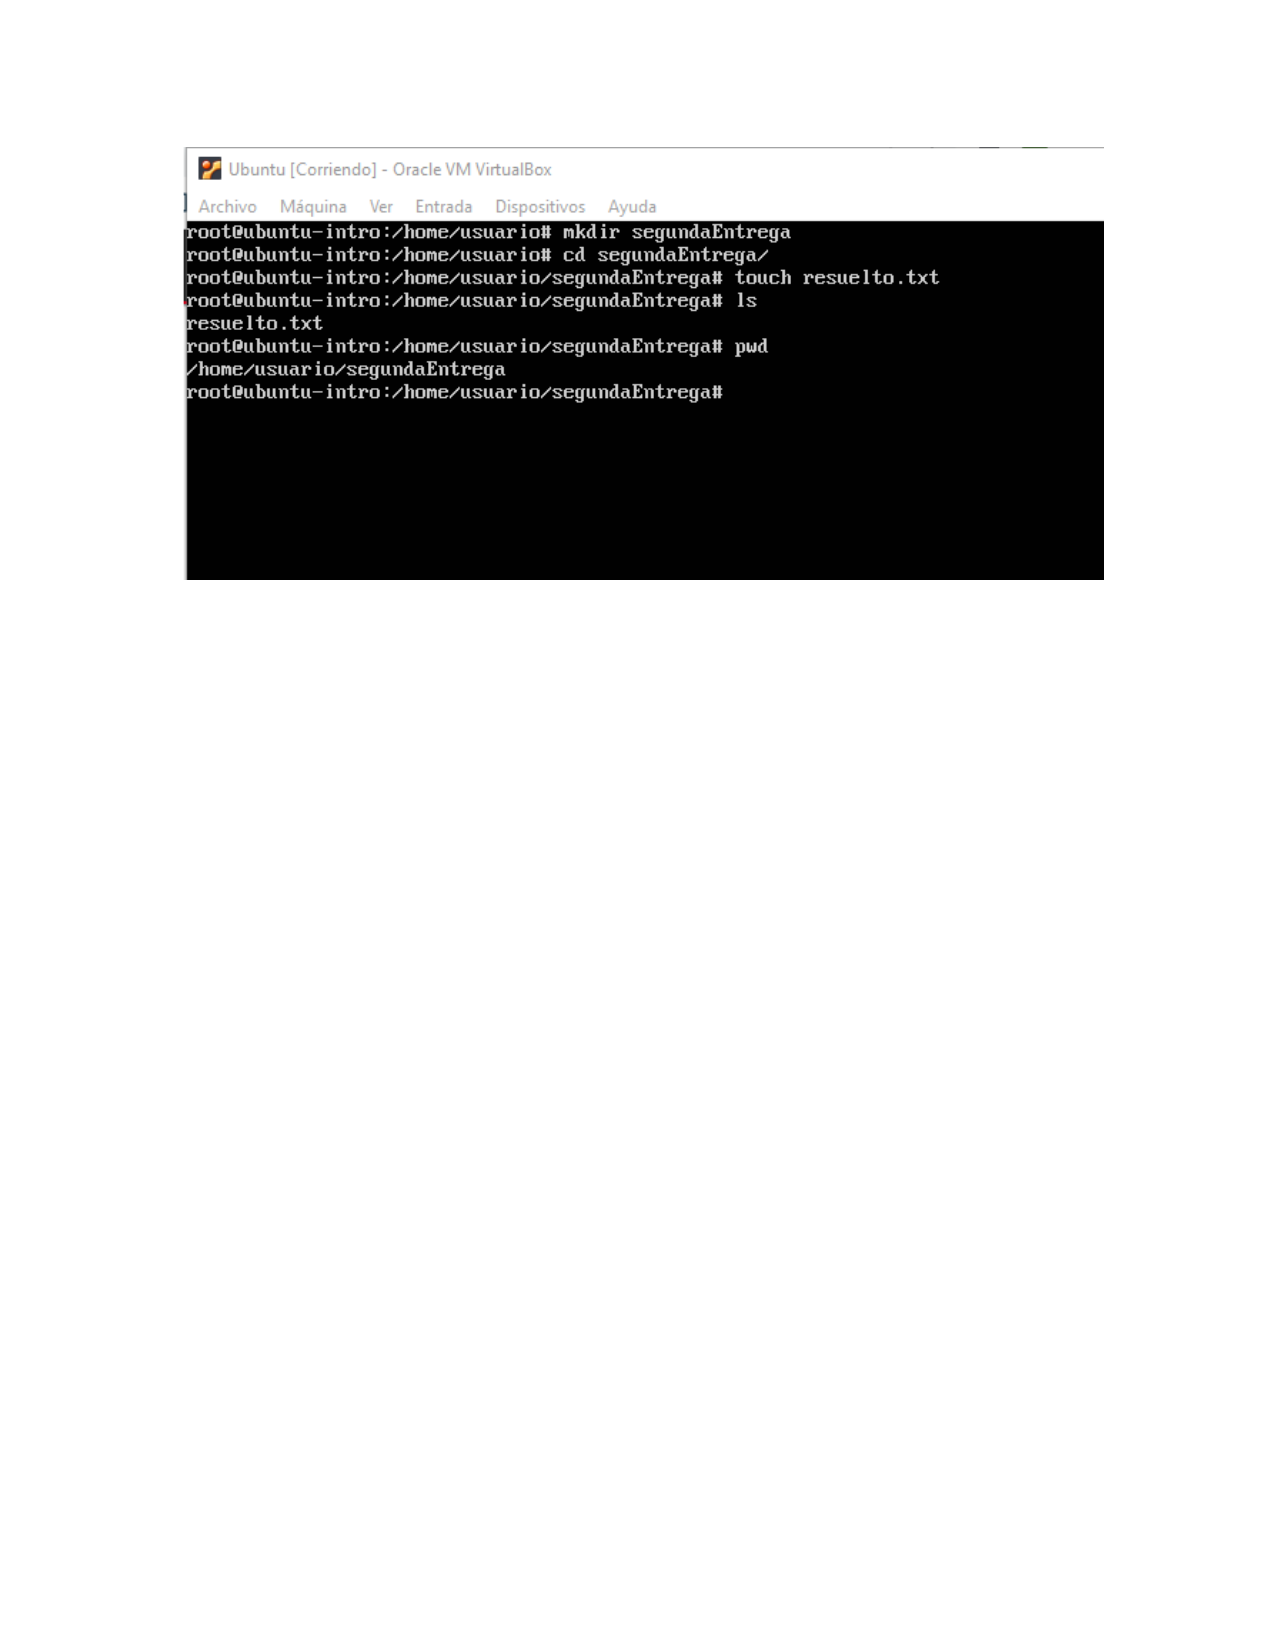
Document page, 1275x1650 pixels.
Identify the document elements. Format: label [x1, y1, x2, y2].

picture [183, 147, 1104, 580]
